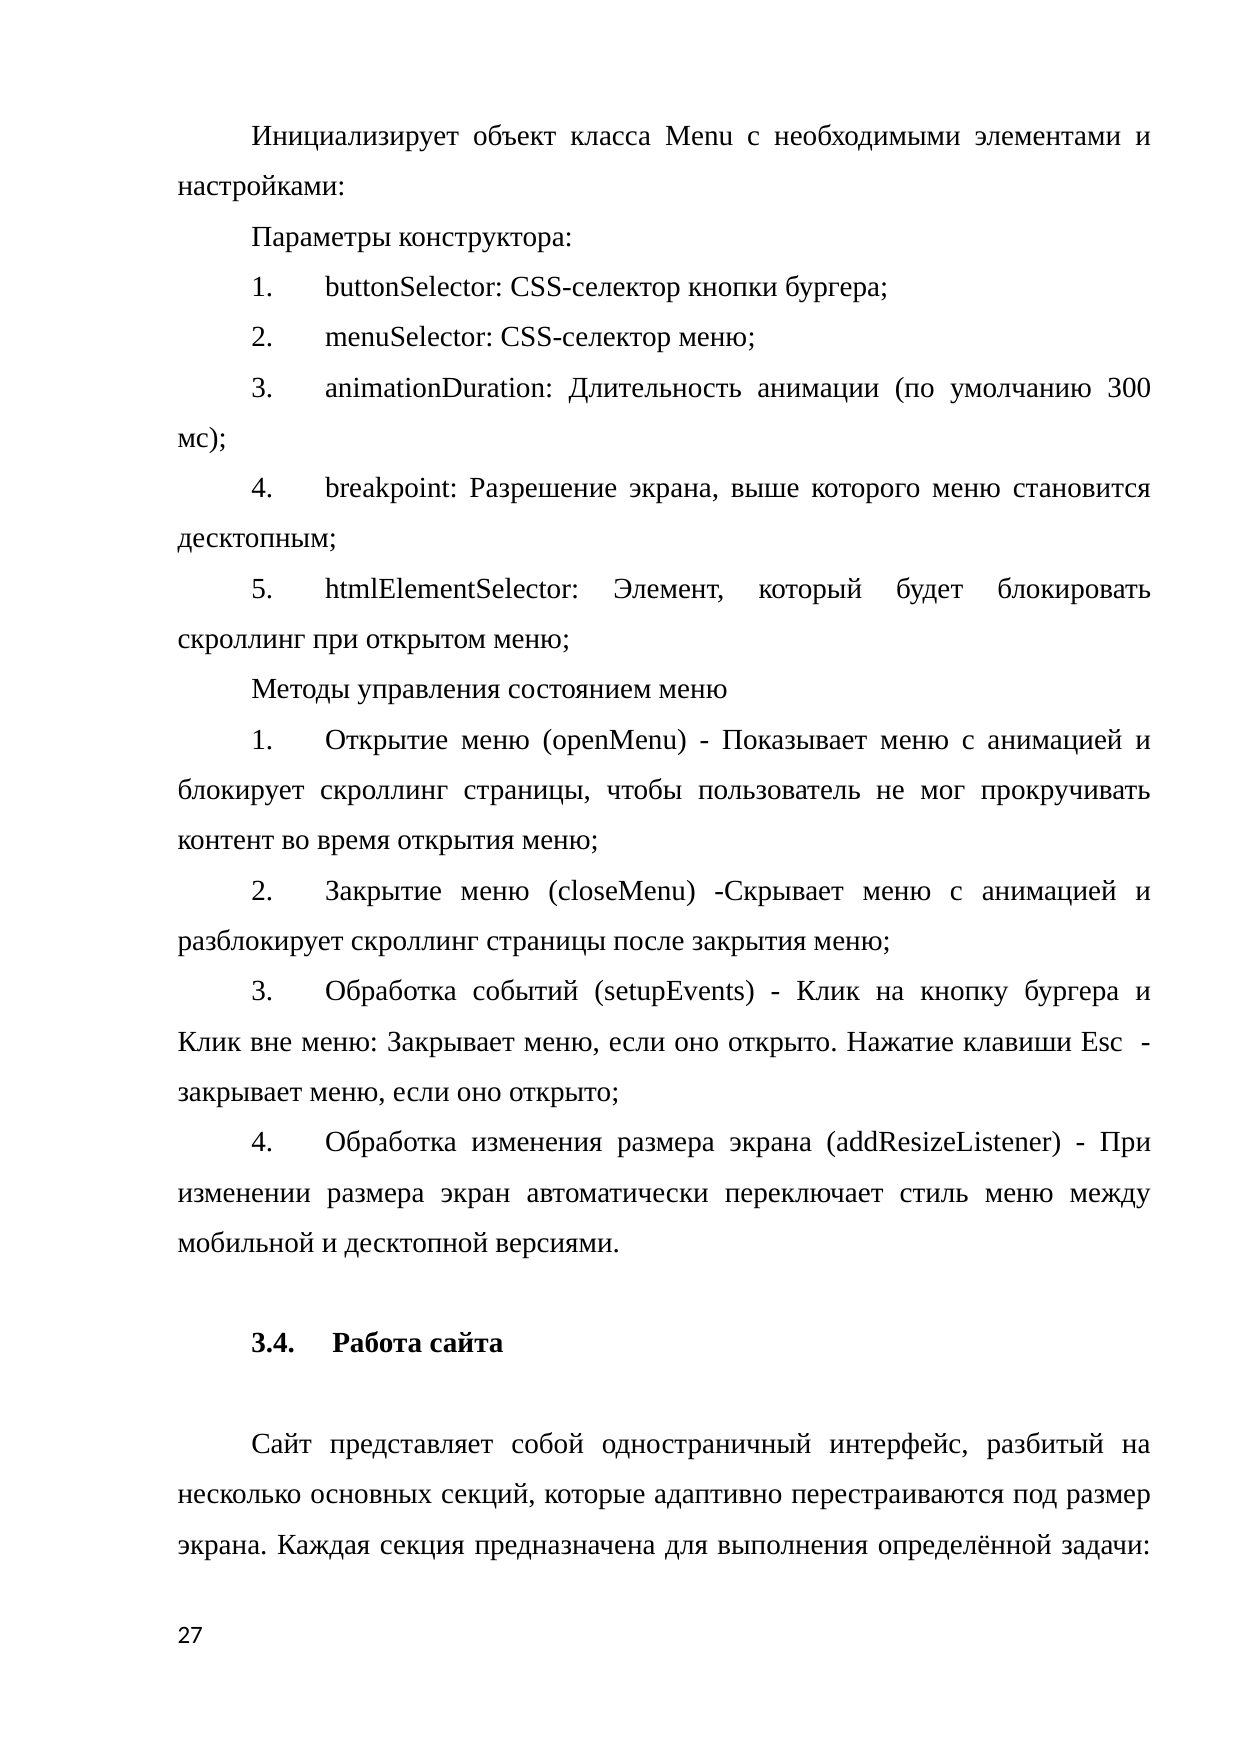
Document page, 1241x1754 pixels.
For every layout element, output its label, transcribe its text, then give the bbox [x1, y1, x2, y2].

list animationDuration: Длительность анимации (по умолчанию 300 мс); [177, 370, 1152, 453]
list Закрытие меню (closeMenu) -Скрывает меню с анимацией и разблокирует скроллинг страницы после закрытия меню; [177, 873, 1152, 957]
list breakpoint: Разрешение экрана, выше которого меню становится десктопным; [177, 470, 1152, 554]
list htmlElementSelector: Элемент, который будет блокировать скроллинг при открытом меню; [177, 571, 1152, 655]
list Открытие меню (openMenu) - Показывает меню с анимацией и блокирует скроллинг страницы, чтобы пользователь не мог прокручивать контент во время открытия меню; [177, 722, 1152, 856]
list Обработка изменения размера экрана (addResizeListener) - При изменении размера экран автоматически переключает стиль меню между мобильной и десктопной версиями. [177, 1124, 1152, 1258]
list menuSelector: CSS-селектор меню; [177, 319, 1152, 353]
list Параметры конструктора: [177, 219, 1152, 252]
list buttonSelector: CSS-селектор кнопки бургера; [177, 269, 1152, 303]
list Обработка событий (setupEvents) - Клик на кнопку бургера и Клик вне меню: Закрывает меню, если оно открыто. Нажатие клавиши Esc - закрывает меню, если оно открыто; [177, 973, 1152, 1108]
list Инициализирует объект класса Menu с необходимыми элементами и настройками: [177, 118, 1152, 202]
list Методы управления состоянием меню [177, 672, 1152, 705]
list Работа сайта [177, 1326, 1152, 1359]
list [177, 1426, 1152, 1560]
